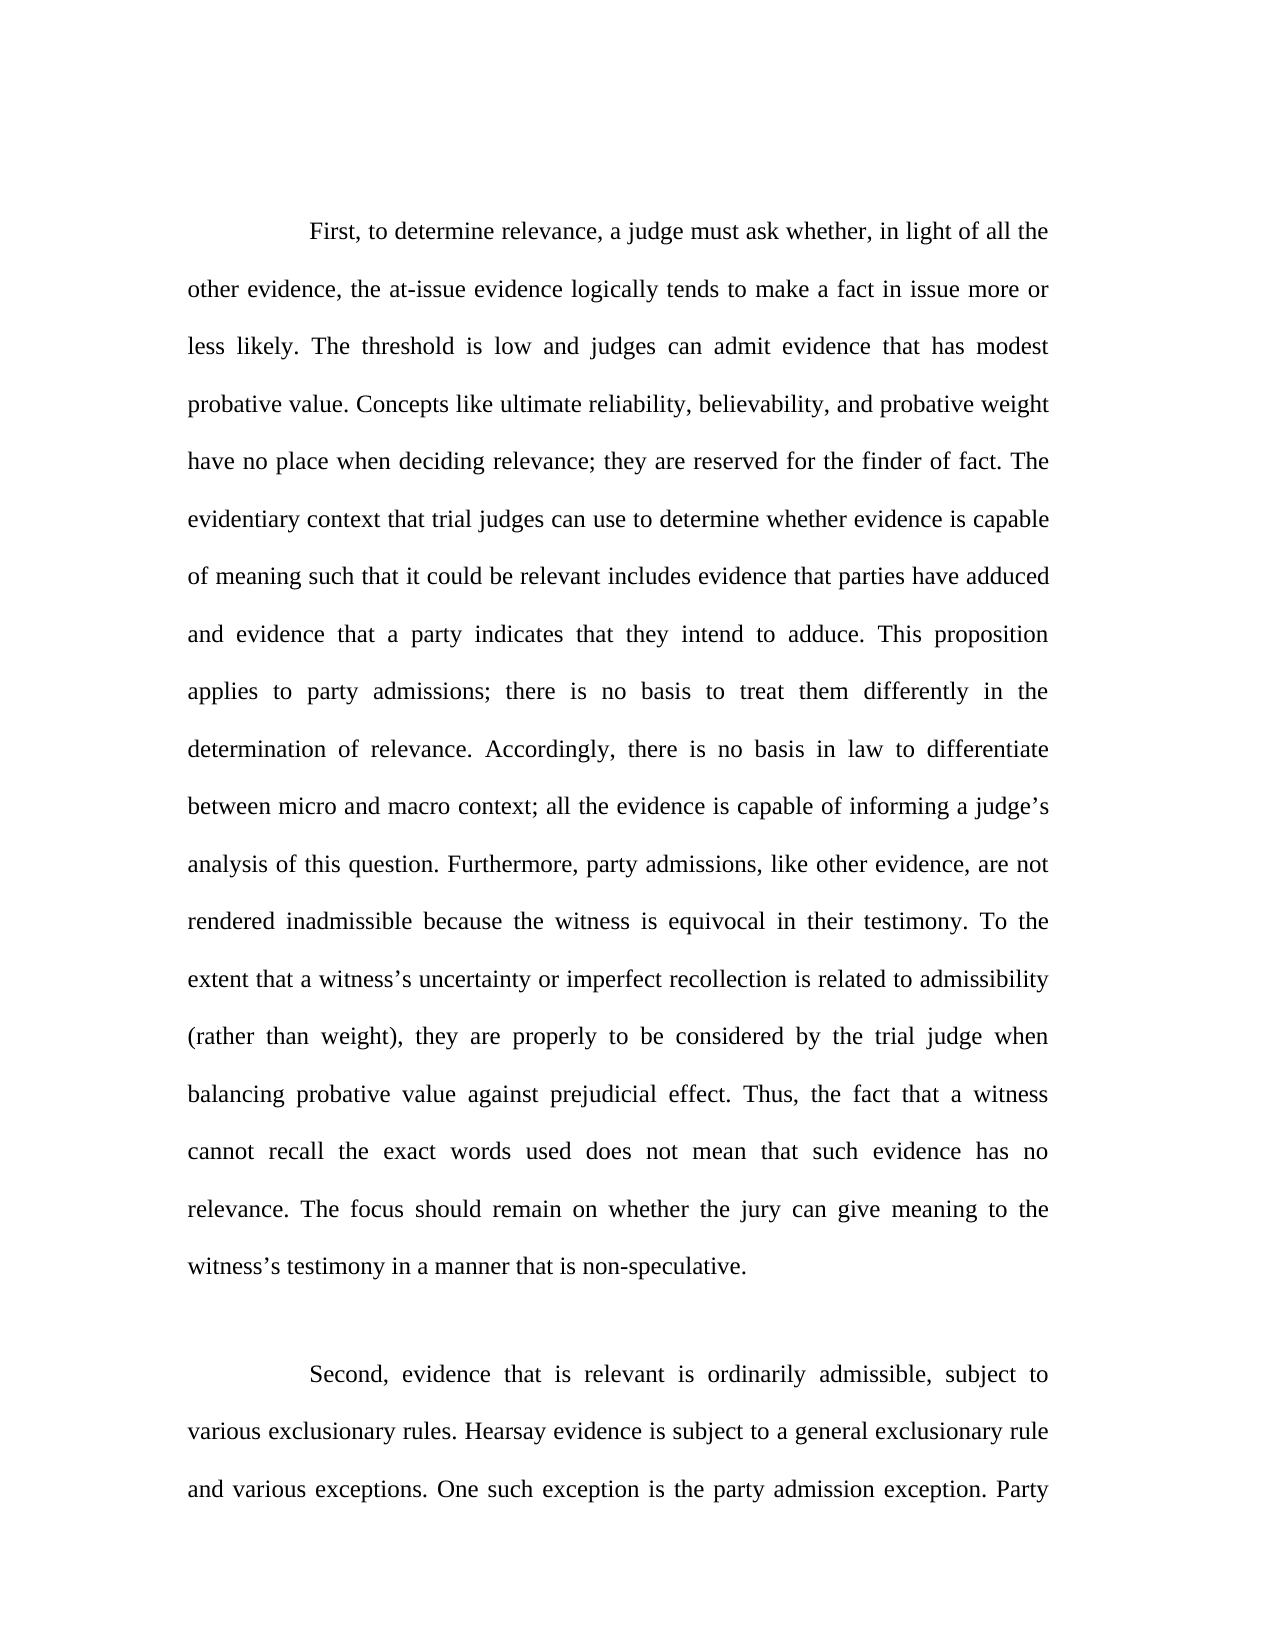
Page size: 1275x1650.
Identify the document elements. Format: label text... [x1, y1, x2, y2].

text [187, 1359, 1050, 1502]
text First, to determine relevance, a judge must ask whether, in light of all the other evidence, the at-issue evidence logically tends to make a fact in issue more or less likely. The threshold is low and judges can admit evidence that has modest probative value. Concepts like ultimate reliability, believability, and probative weight have no place when deciding relevance; they are reserved for the finder of fact. The evidentiary context that trial judges can use to determine whether evidence is capable of meaning such that it could be relevant includes evidence that parties have adduced and evidence that a party indicates that they intend to adduce. This proposition applies to party admissions; there is no basis to treat them differently in the determination of relevance. Accordingly, there is no basis in law to differentiate between micro and macro context; all the evidence is capable of informing a judge’s analysis of this question. Furthermore, party admissions, like other evidence, are not rendered inadmissible because the witness is equivocal in their testimony. To the extent that a witness’s uncertainty or imperfect recollection is related to admissibility (rather than weight), they are properly to be considered by the trial judge when balancing probative value against prejudicial effect. Thus, the fact that a witness cannot recall the exact words used does not mean that such evidence has no relevance. The focus should remain on whether the jury can give meaning to the witness’s testimony in a manner that is non-speculative. [187, 216, 1050, 1280]
